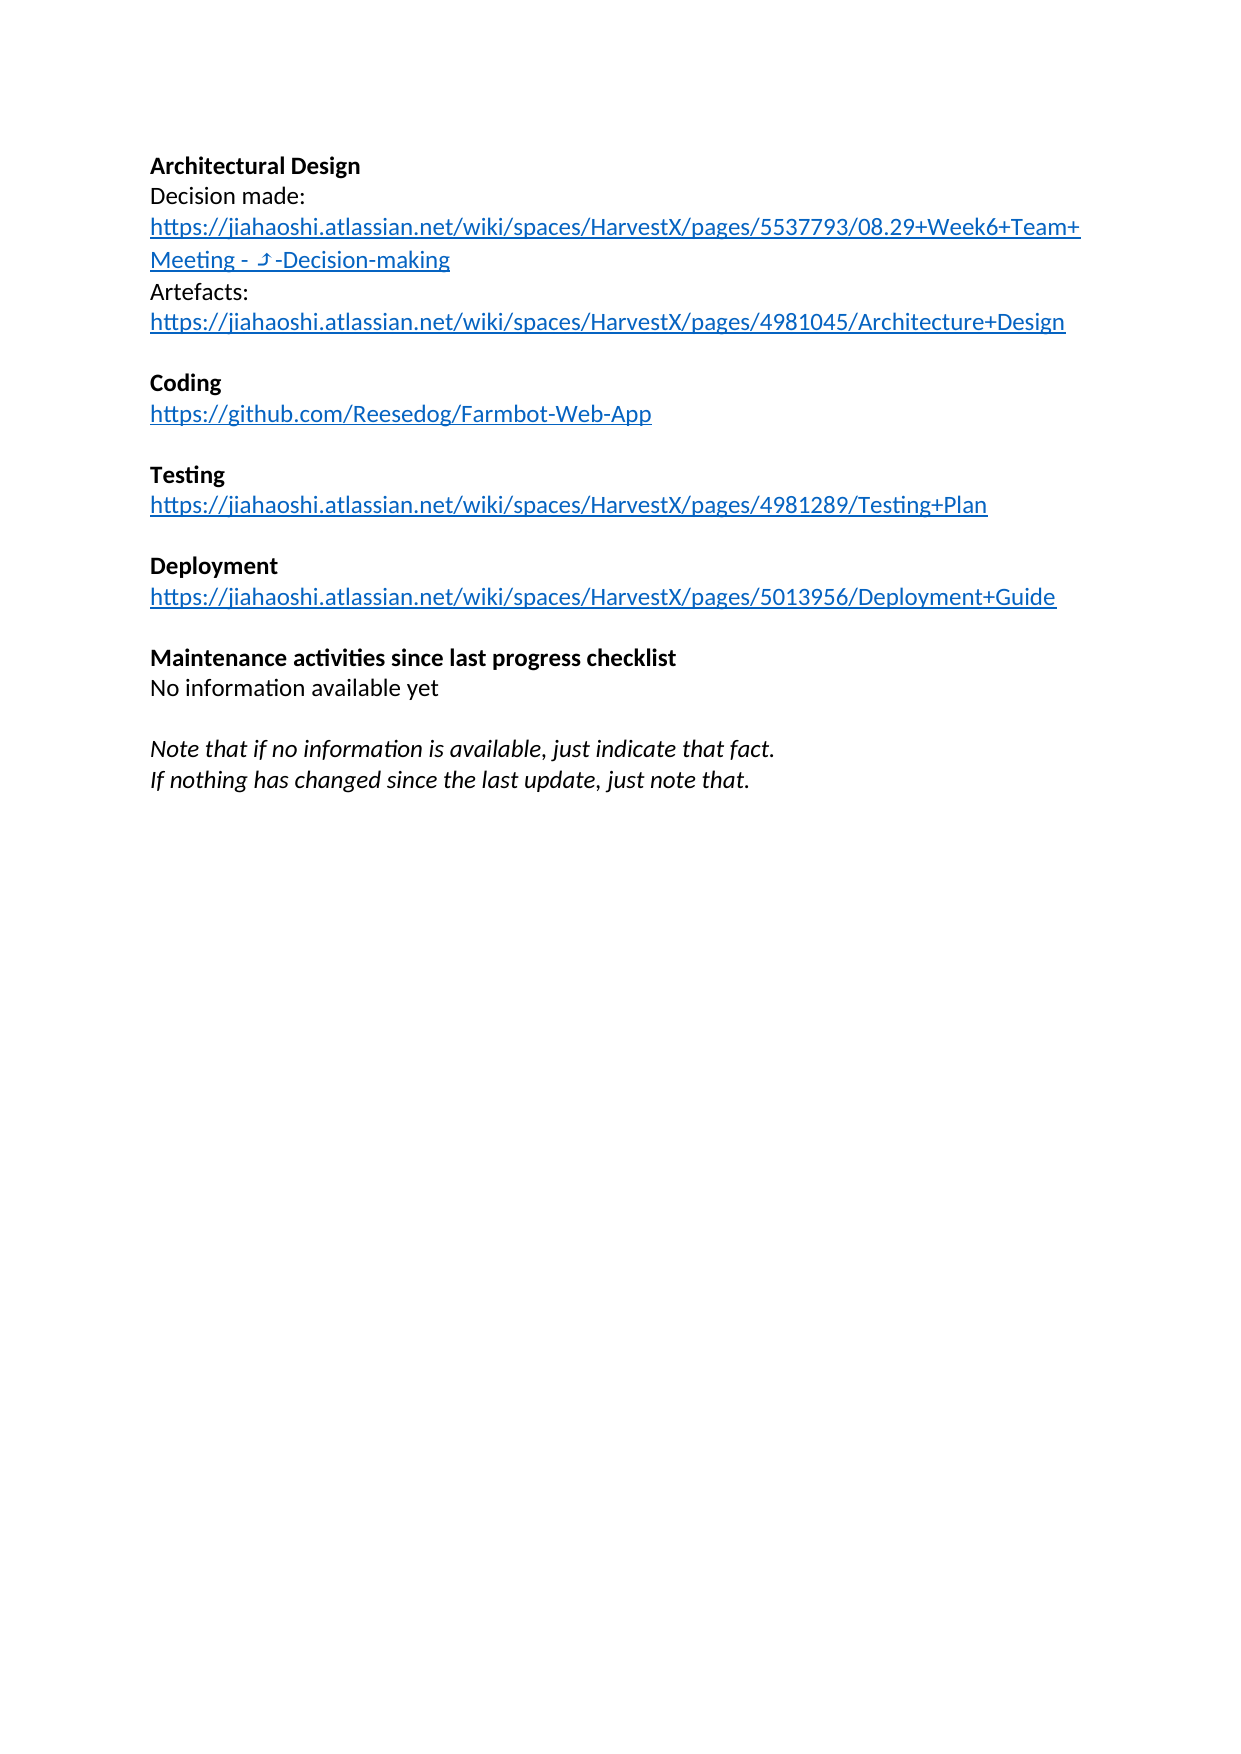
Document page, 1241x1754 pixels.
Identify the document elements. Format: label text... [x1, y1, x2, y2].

text Artefacts: [150, 276, 1090, 306]
text Maintenance activities since last progress checklist [150, 642, 1090, 672]
text Decision made: https://jiahaoshi.atlassian.net/wiki/spaces/HarvestX/pages/5537793/08.29+Week6+Team+Meeting - ⤴️-Decision-making [150, 181, 1090, 276]
text https://jiahaoshi.atlassian.net/wiki/spaces/HarvestX/pages/4981289/Testing+Plan [150, 489, 1090, 520]
text Testing [150, 459, 1090, 489]
text Coding [150, 367, 1090, 398]
text No information available yet [150, 672, 1090, 703]
text Deployment [150, 550, 1090, 581]
text If nothing has changed since the last update, just note that. [150, 764, 1090, 794]
text Architectural Design [150, 150, 1090, 181]
text https://github.com/Reesedog/Farmbot-Web-App [150, 398, 1090, 428]
text https://jiahaoshi.atlassian.net/wiki/spaces/HarvestX/pages/5013956/Deployment+Guide [150, 581, 1090, 611]
text Note that if no information is available, just indicate that fact. [150, 733, 1090, 764]
text https://jiahaoshi.atlassian.net/wiki/spaces/HarvestX/pages/4981045/Architecture+Design [150, 306, 1090, 337]
